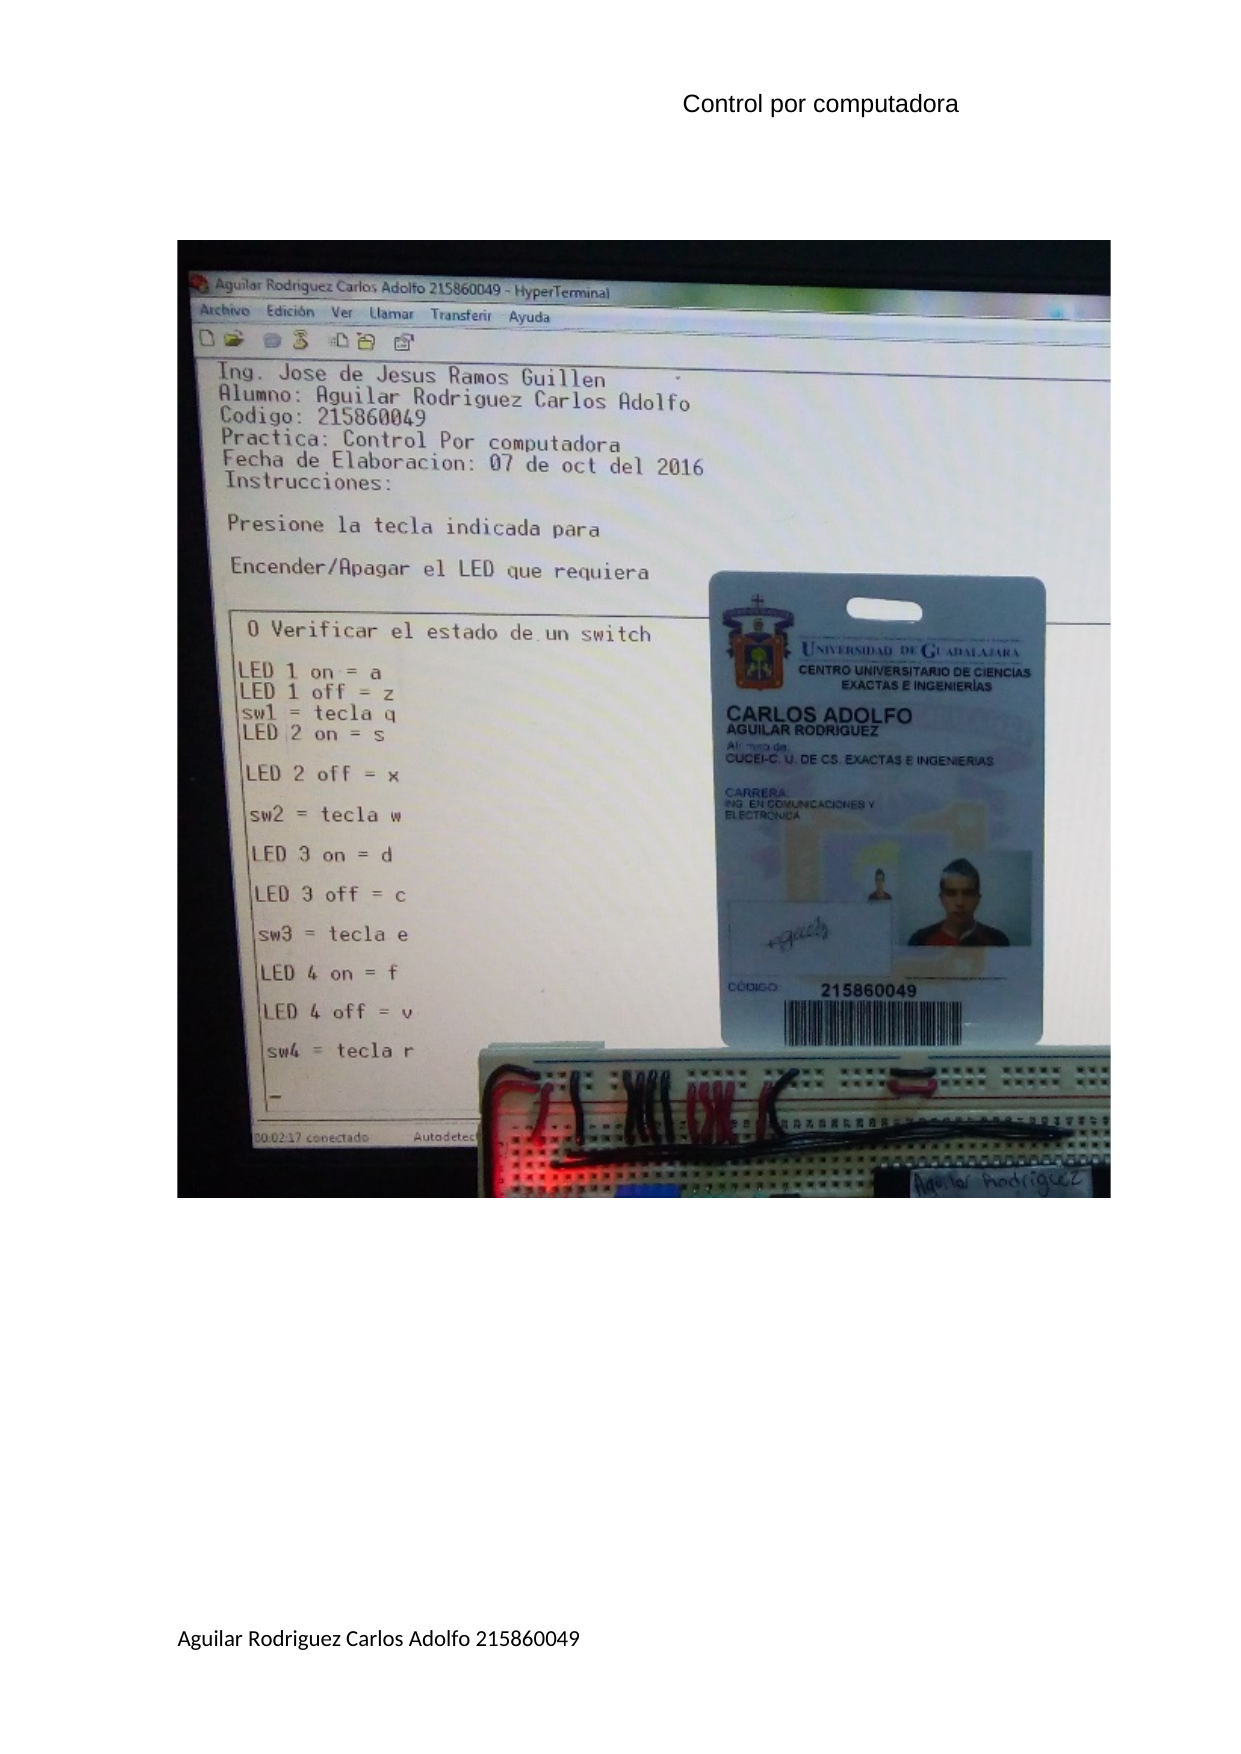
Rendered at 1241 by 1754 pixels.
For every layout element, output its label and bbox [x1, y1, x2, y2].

picture [177, 240, 1111, 1198]
